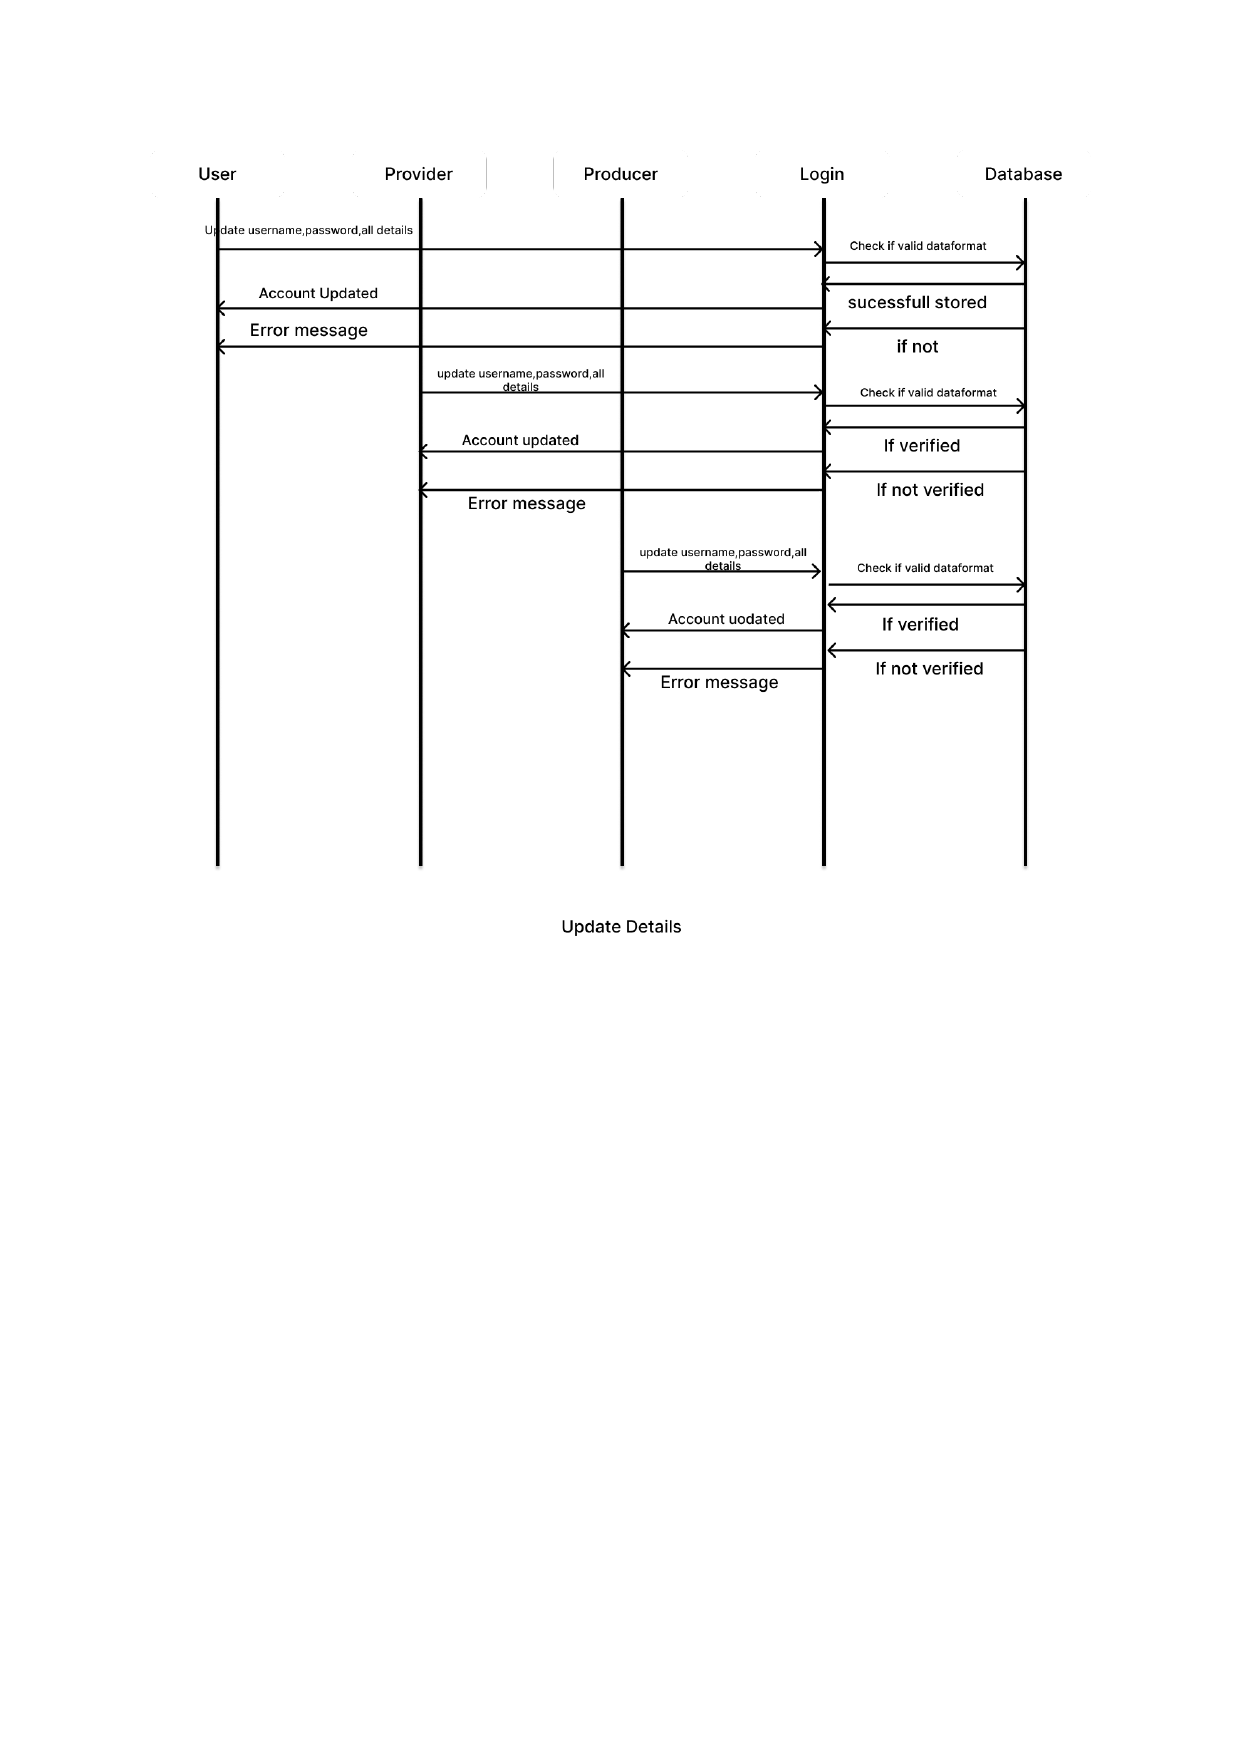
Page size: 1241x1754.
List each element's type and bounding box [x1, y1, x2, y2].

picture [150, 150, 1091, 945]
